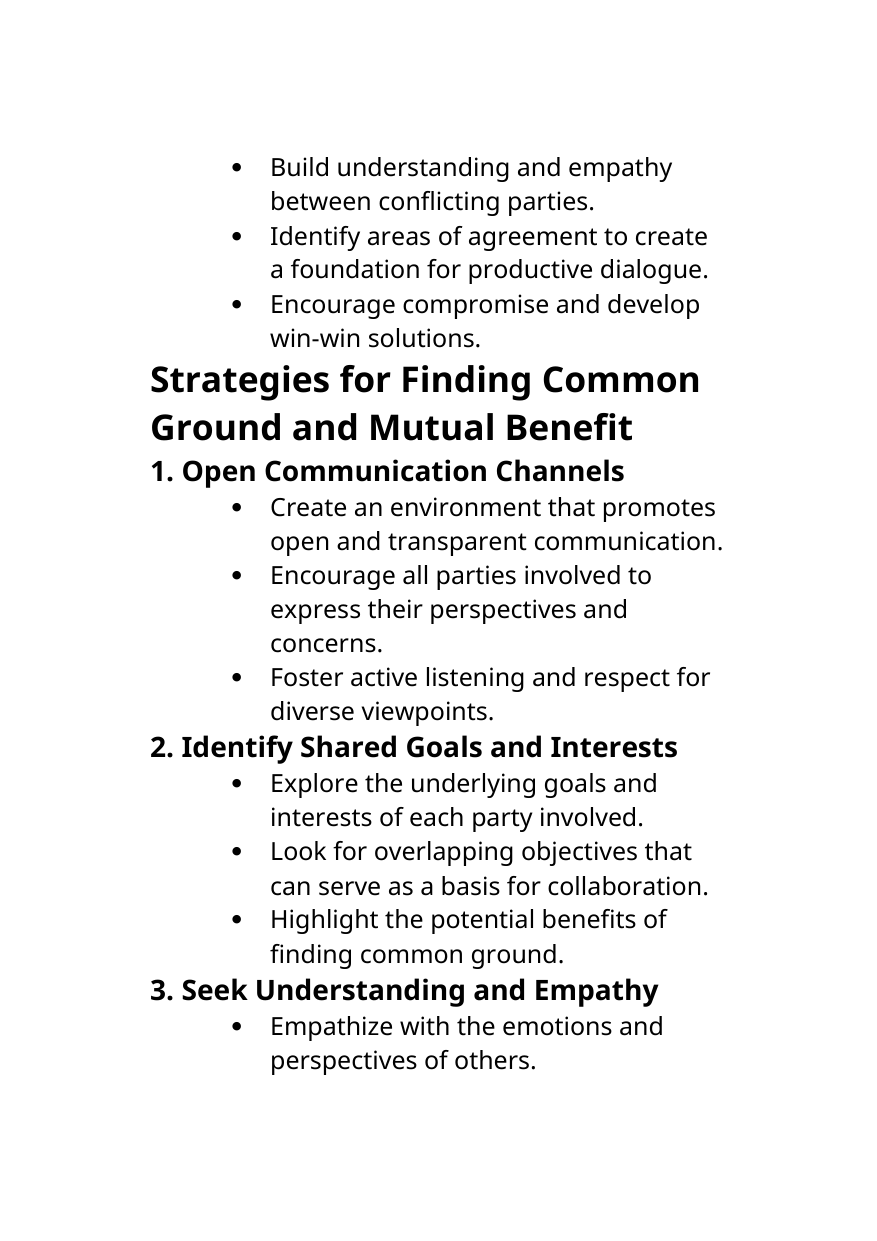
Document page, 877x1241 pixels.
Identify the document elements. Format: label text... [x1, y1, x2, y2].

list Foster active listening and respect for diverse viewpoints. [232, 659, 727, 728]
list Explore the underlying goals and interests of each party involved. [232, 766, 727, 834]
list Encourage compromise and develop win-win solutions. [232, 286, 727, 354]
list Look for overlapping objectives that can serve as a basis for collaboration. [232, 834, 727, 902]
list Create an environment that promotes open and transparent communication. [232, 489, 727, 557]
subtitle 3. Seek Understanding and Empathy [150, 970, 727, 1009]
subtitle Strategies for Finding Common Ground and Mutual Benefit [150, 354, 727, 451]
list Identify areas of agreement to create a foundation for productive dialogue. [232, 218, 727, 286]
list Empathize with the emotions and perspectives of others. [232, 1009, 727, 1077]
list Build understanding and empathy between conflicting parties. [232, 150, 727, 218]
list Highlight the potential benefits of finding common ground. [232, 902, 727, 970]
subtitle 2. Identify Shared Goals and Interests [150, 728, 727, 766]
subtitle 1. Open Communication Channels [150, 451, 727, 489]
list Encourage all parties involved to express their perspectives and concerns. [232, 557, 727, 659]
